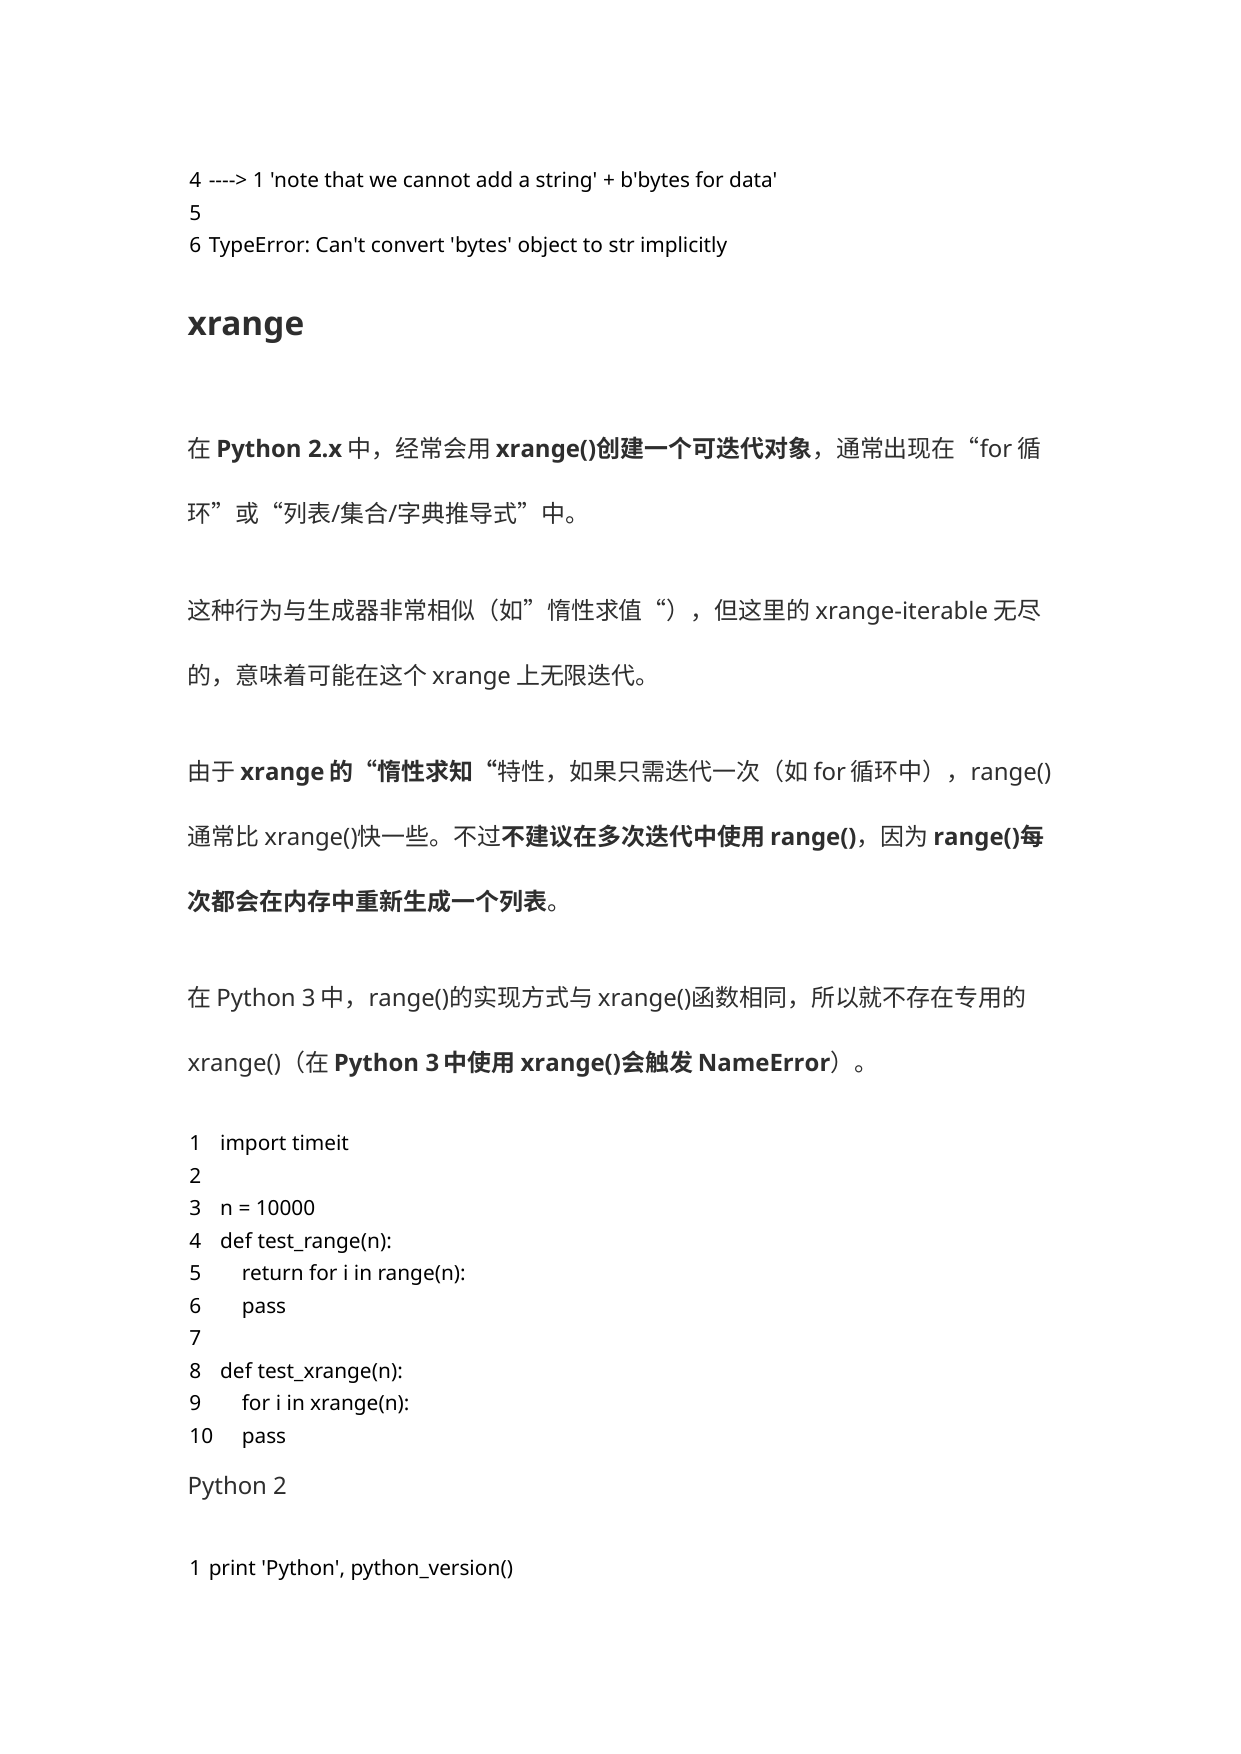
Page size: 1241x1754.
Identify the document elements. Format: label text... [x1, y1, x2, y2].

text Python 2 [187, 1453, 1053, 1518]
table_header 1 2 3 4 5 6 7 8 9 10 [188, 1125, 218, 1453]
subtitle xrange [187, 290, 1053, 355]
text 在Python 2.x中，经常会用xrange()创建一个可迭代对象，通常出现在“for循环”或“列表/集合/字典推导式”中。 [187, 415, 1053, 545]
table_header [207, 1549, 1053, 1585]
text 这种行为与生成器非常相似（如”惰性求值“），但这里的xrange-iterable无尽的，意味着可能在这个xrange上无限迭代。 [187, 576, 1053, 706]
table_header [207, 162, 1053, 263]
table_header 1 2 3 4 5 6 [188, 162, 207, 263]
text 由于xrange的“惰性求知“特性，如果只需迭代一次（如for循环中），range()通常比xrange()快一些。不过不建议在多次迭代中使用range()，因为range()每次都会在内存中重新生成一个列表。 [187, 737, 1053, 932]
text 在Python 3中，range()的实现方式与xrange()函数相同，所以就不存在专用的xrange()（在Python 3中使用xrange()会触发NameError）。 [187, 964, 1053, 1094]
table_header import timeit n = 10000 def test_range(n): return for i in range(n): pass def test_xrange(n): for i in xrange(n): pass [219, 1125, 1053, 1453]
